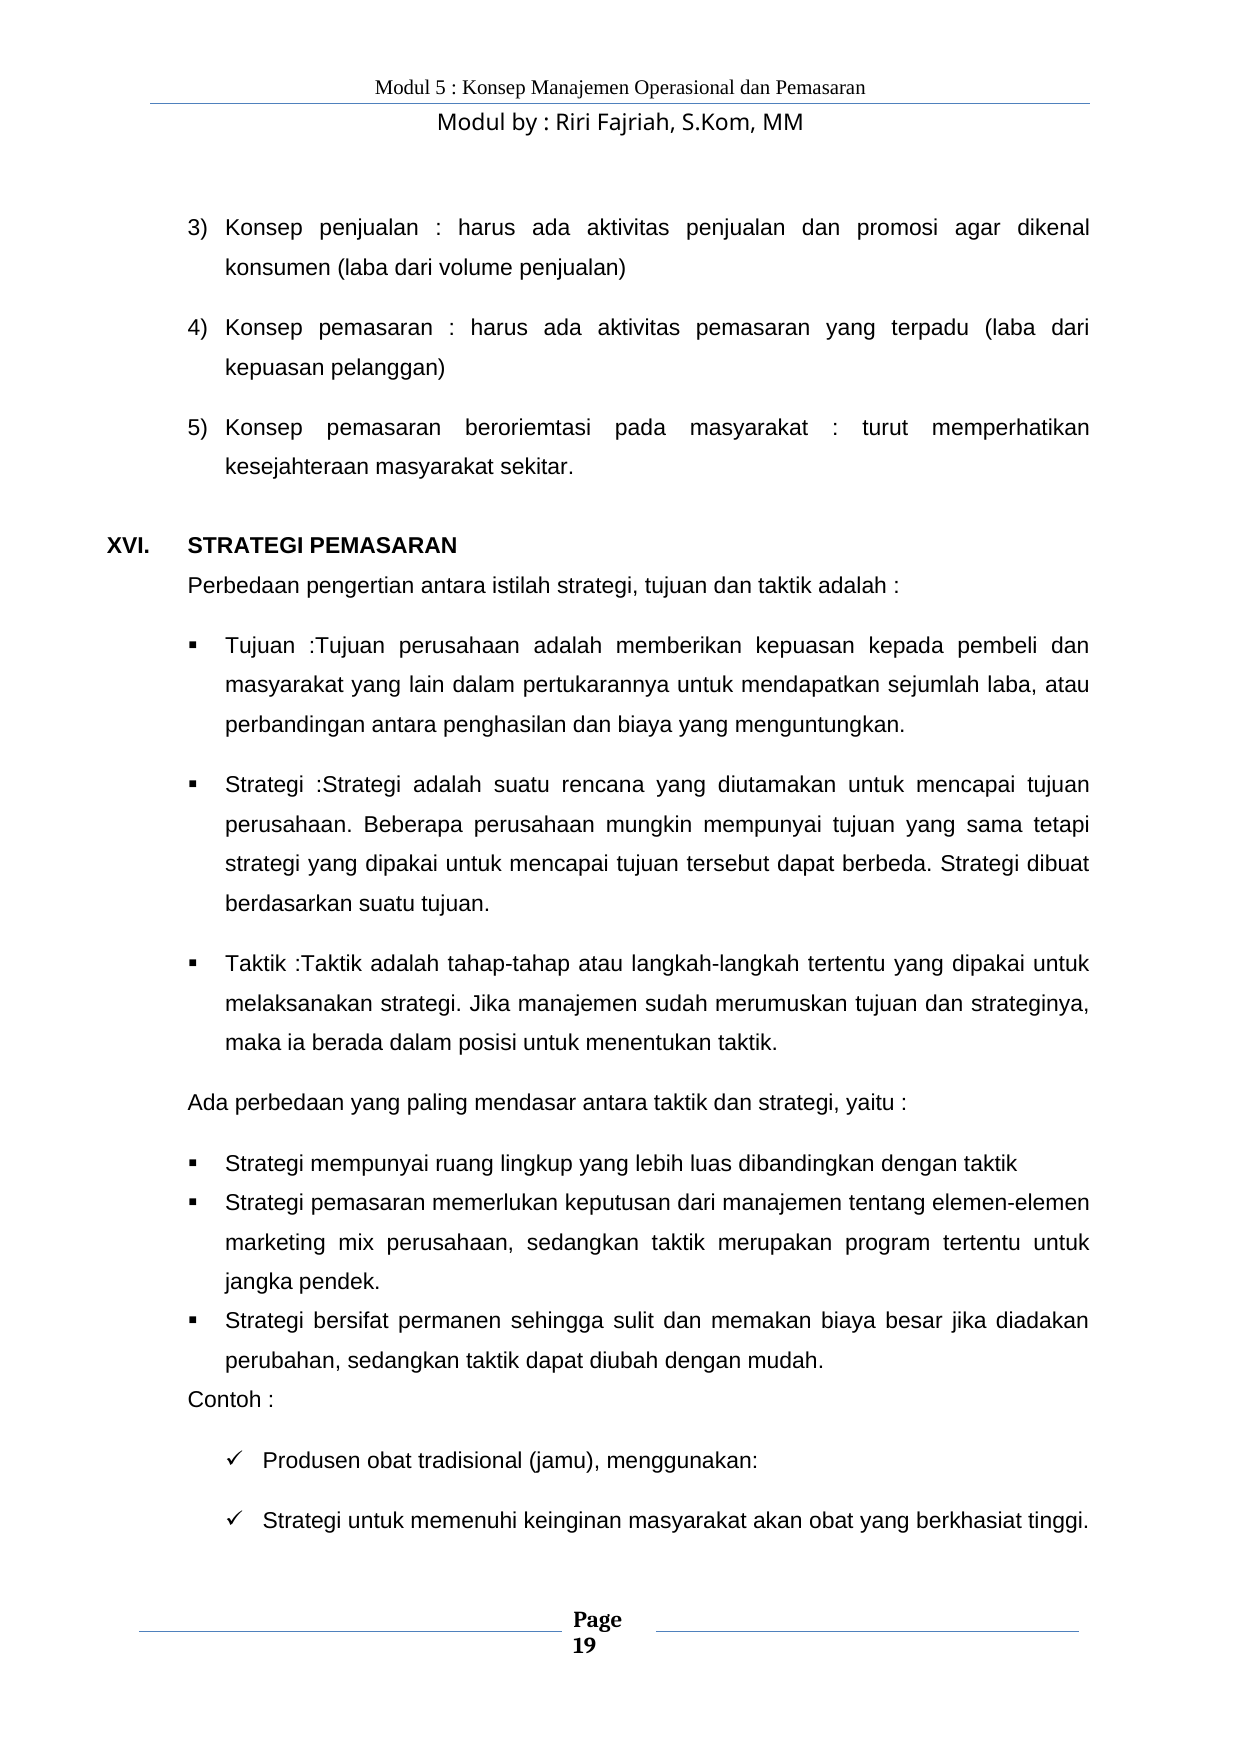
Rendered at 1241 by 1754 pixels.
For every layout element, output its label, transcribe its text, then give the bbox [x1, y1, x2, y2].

list Konsep pemasaran beroriemtasi pada masyarakat : turut memperhatikan kesejahteraan masyarakat sekitar. [187, 414, 1090, 479]
list Konsep penjualan : harus ada aktivitas penjualan dan promosi agar dikenal konsumen (laba dari volume penjualan) [187, 214, 1090, 280]
list Tujuan :Tujuan perusahaan adalah memberikan kepuasan kepada pembeli dan masyarakat yang lain dalam pertukarannya untuk mendapatkan sejumlah laba, atau perbandingan antara penghasilan dan biaya yang menguntungkan. [187, 632, 1090, 737]
list Strategi :Strategi adalah suatu rencana yang diutamakan untuk mencapai tujuan perusahaan. Beberapa perusahaan mungkin mempunyai tujuan yang sama tetapi strategi yang dipakai untuk mencapai tujuan tersebut dapat berbeda. Strategi dibuat berdasarkan suatu tujuan. [187, 771, 1090, 916]
list Konsep pemasaran : harus ada aktivitas pemasaran yang terpadu (laba dari kepuasan pelanggan) [187, 314, 1090, 380]
list Ada perbedaan yang paling mendasar antara taktik dan strategi, yaitu : [187, 1089, 1090, 1116]
list STRATEGI PEMASARAN [150, 532, 1090, 558]
list Strategi bersifat permanen sehingga sulit dan memakan biaya besar jika diadakan perubahan, sedangkan taktik dapat diubah dengan mudah. [187, 1307, 1090, 1373]
list Strategi pemasaran memerlukan keputusan dari manajemen tentang elemen-elemen marketing mix perusahaan, sedangkan taktik merupakan program tertentu untuk jangka pendek. [187, 1189, 1090, 1294]
list Taktik :Taktik adalah tahap-tahap atau langkah-langkah tertentu yang dipakai untuk melaksanakan strategi. Jika manajemen sudah merumuskan tujuan dan strateginya, maka ia berada dalam posisi untuk menentukan taktik. [187, 950, 1090, 1055]
list Perbedaan pengertian antara istilah strategi, tujuan dan taktik adalah : [187, 572, 1090, 598]
list Strategi mempunyai ruang lingkup yang lebih luas dibandingkan dengan taktik [187, 1149, 1090, 1176]
list Produsen obat tradisional (jamu), menggunakan: [225, 1447, 1090, 1473]
list Strategi untuk memenuhi keinginan masyarakat akan obat yang berkhasiat tinggi. [225, 1507, 1090, 1533]
list Contoh : [187, 1386, 1090, 1413]
